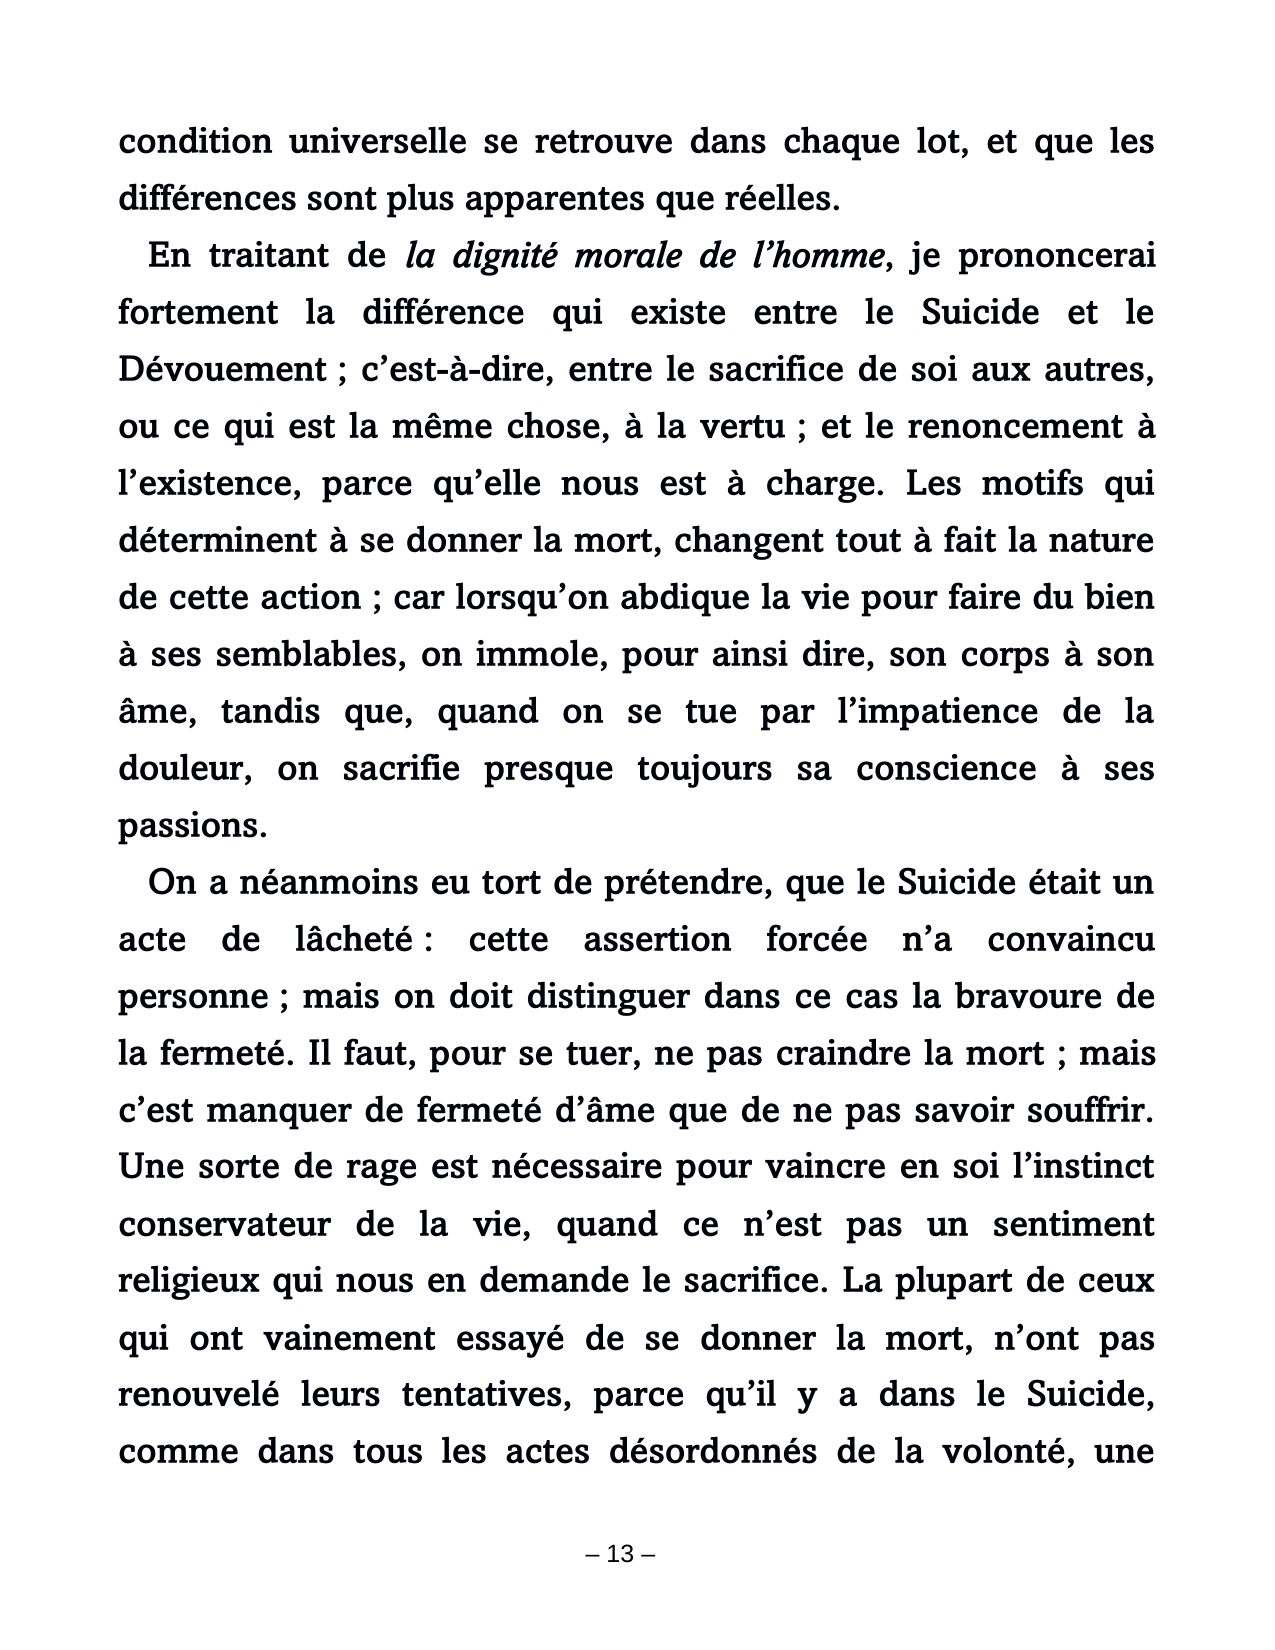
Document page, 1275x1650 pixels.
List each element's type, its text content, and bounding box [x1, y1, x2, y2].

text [118, 118, 1157, 219]
text En traitant de la dignité morale de l’homme, je prononcerai fortement la différence qui existe entre le Suicide et le Dévouement ; c’est-à-dire, entre le sacrifice de soi aux autres, ou ce qui est la même chose, à la vertu ; et le renoncement à l’existence, parce qu’elle nous est à charge. Les motifs qui déterminent à se donner la mort, changent tout à fait la nature de cette action ; car lorsqu’on abdique la vie pour faire du bien à ses semblables, on immole, pour ainsi dire, son corps à son âme, tandis que, quand on se tue par l’impatience de la douleur, on sacrifie presque toujours sa conscience à ses passions. [118, 232, 1157, 846]
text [118, 859, 1157, 1473]
